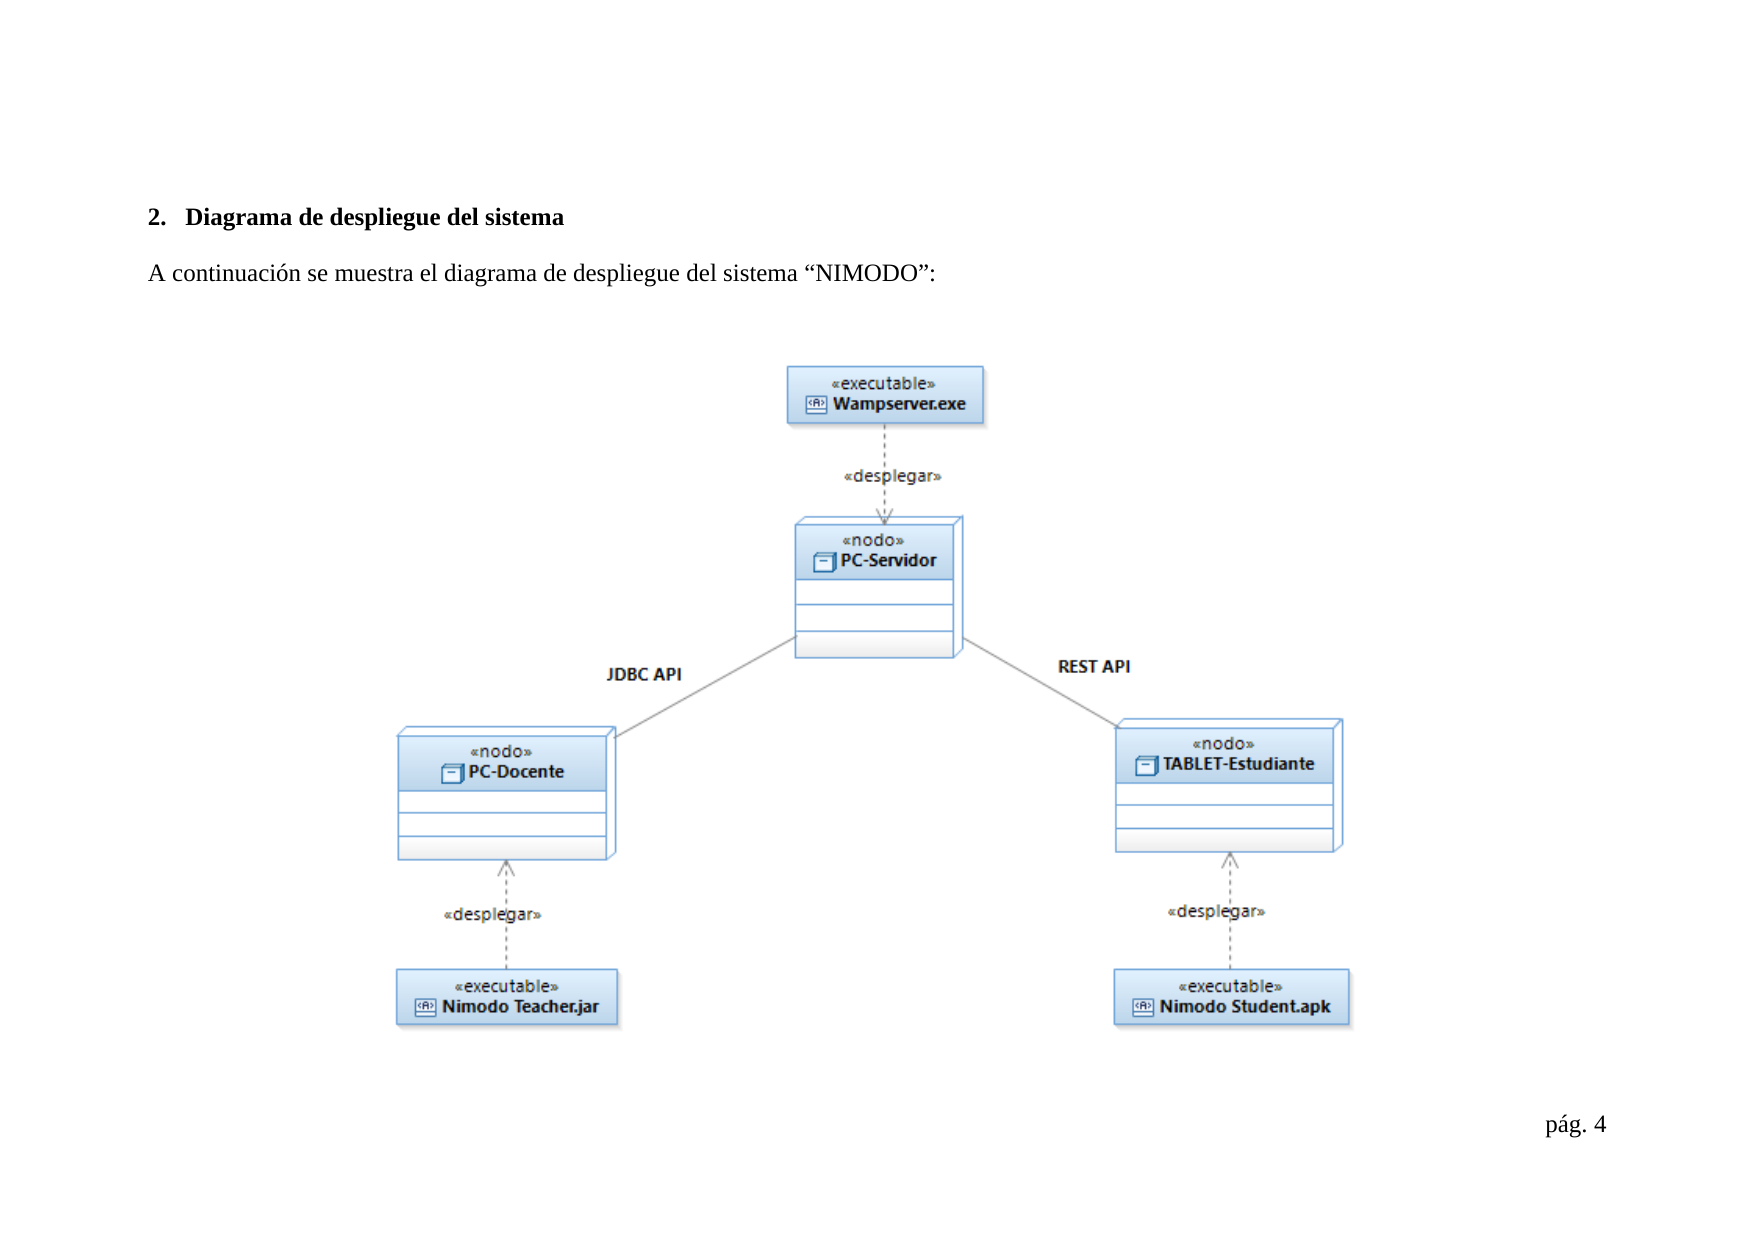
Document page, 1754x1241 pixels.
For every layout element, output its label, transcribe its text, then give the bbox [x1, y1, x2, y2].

subtitle Diagrama de despliegue del sistema [148, 202, 1606, 231]
picture [390, 352, 1364, 1055]
text A continuación se muestra el diagrama de despliegue del sistema “NIMODO”: [148, 258, 1606, 287]
